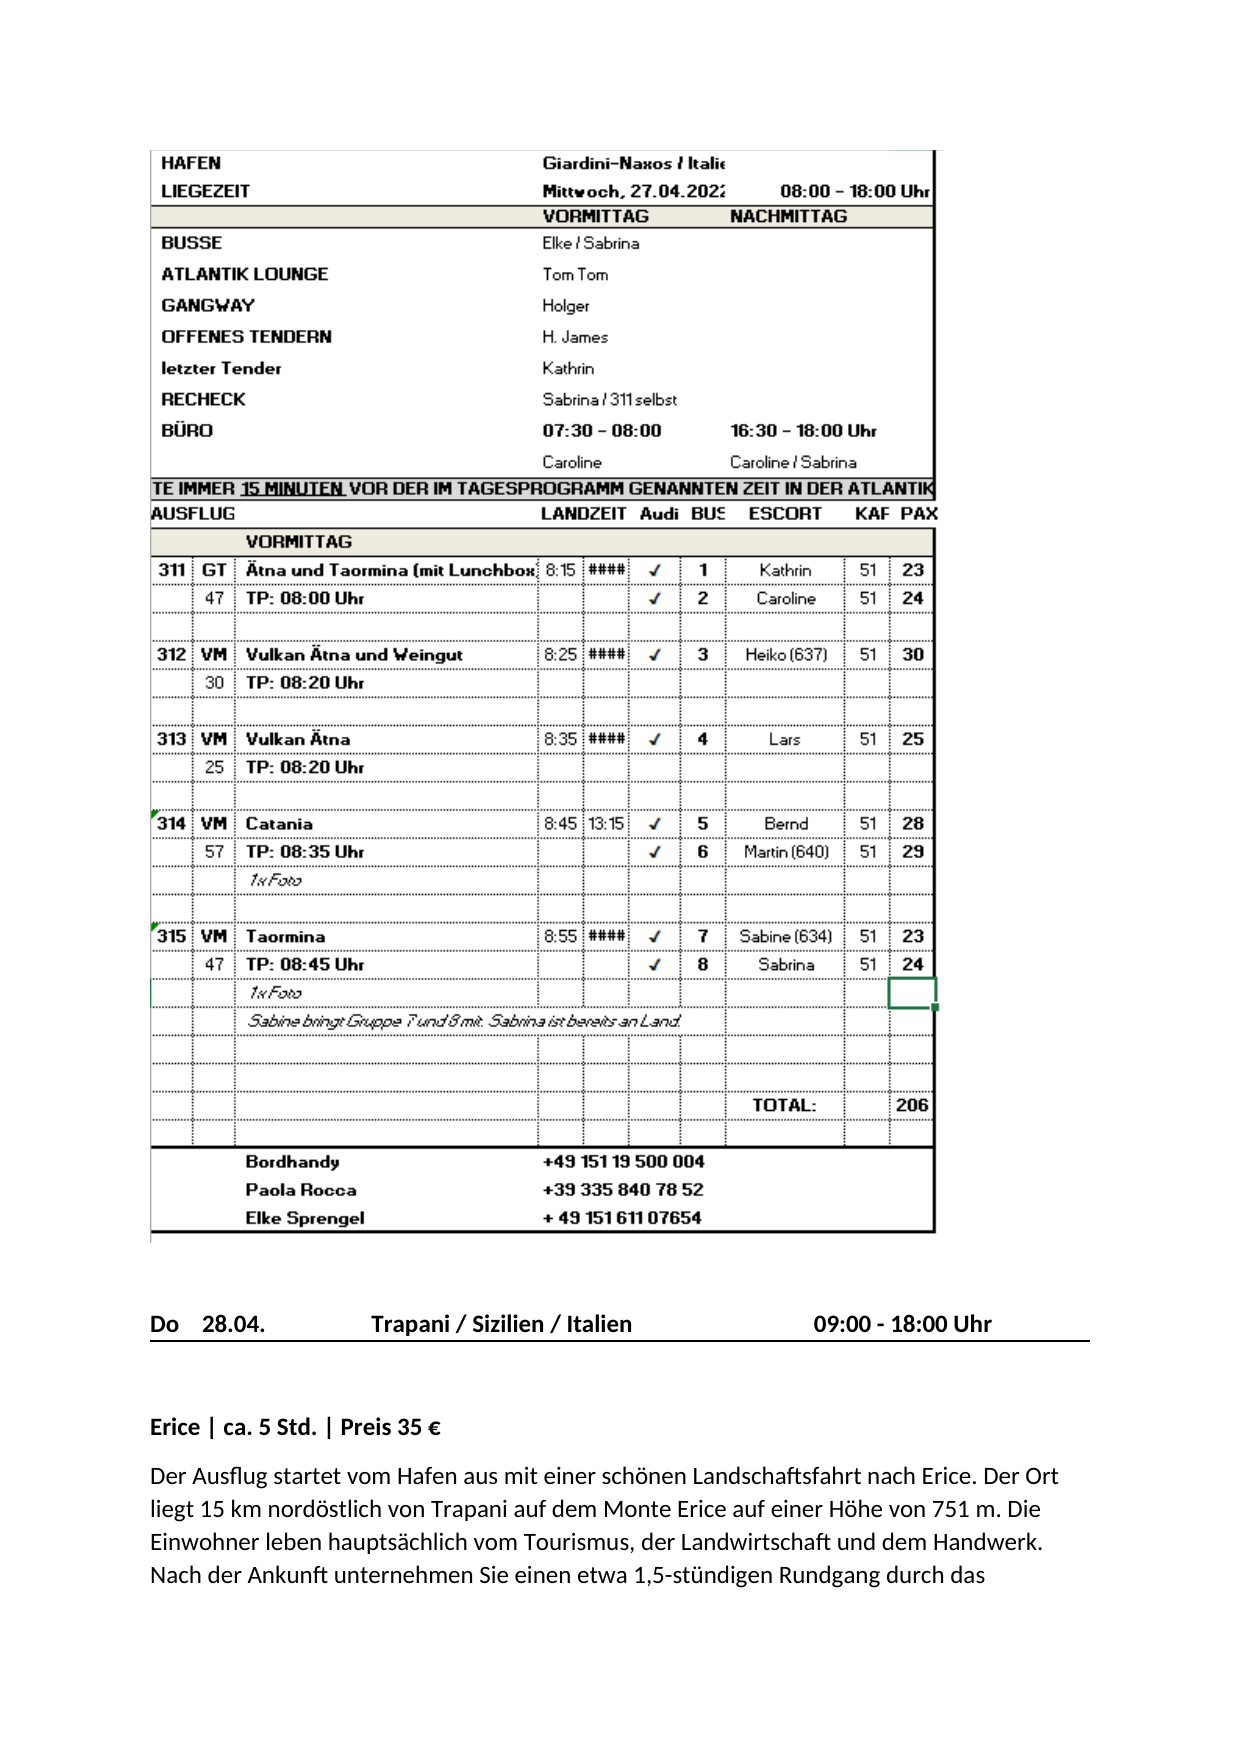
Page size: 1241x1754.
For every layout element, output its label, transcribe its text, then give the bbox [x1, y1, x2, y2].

text Erice | ca. 5 Std. | Preis 35 € [150, 1411, 1090, 1441]
text Do 28.04. Trapani / Sizilien / Italien 09:00 - 18:00 Uhr [150, 1308, 1090, 1340]
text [150, 1460, 1090, 1589]
picture [150, 150, 944, 1243]
